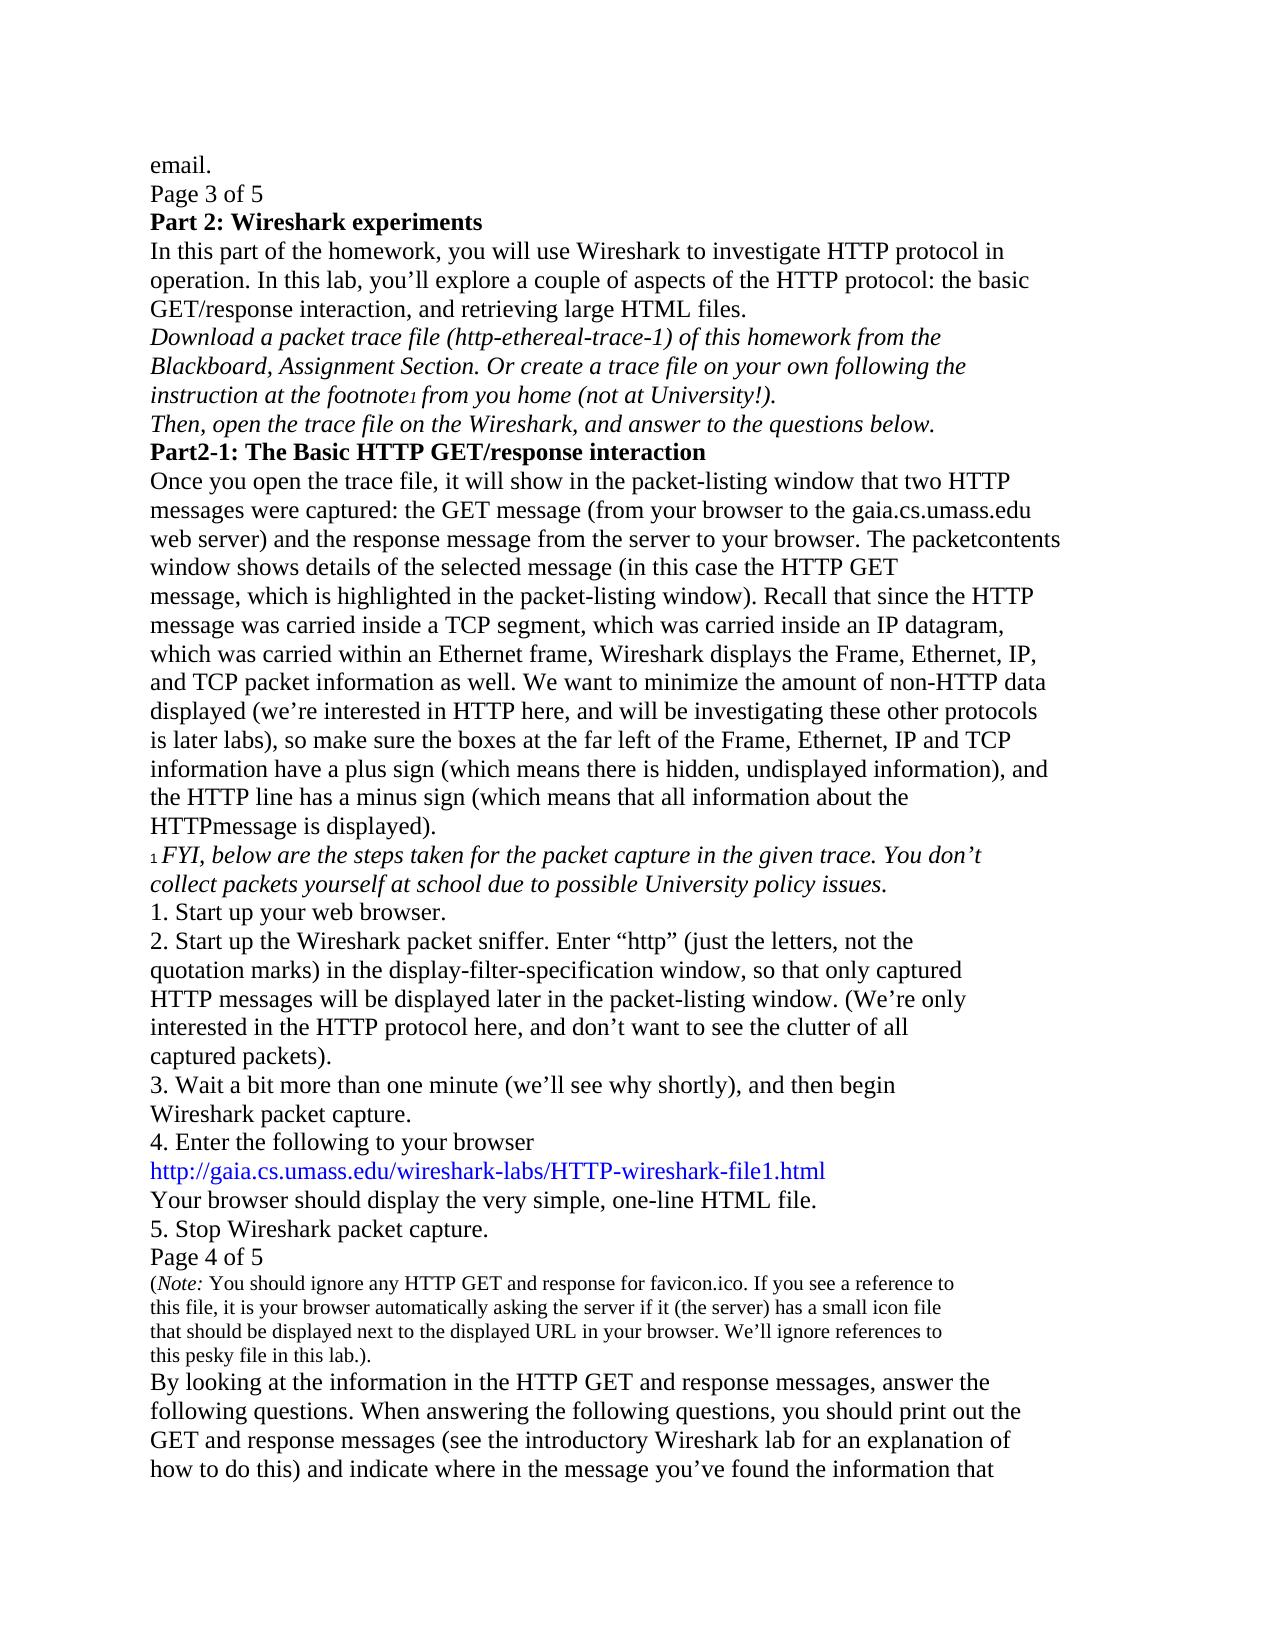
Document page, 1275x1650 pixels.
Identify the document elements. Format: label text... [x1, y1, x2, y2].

text Download a packet trace file (http-ethereal-trace-1) of this homework from the [150, 322, 1125, 351]
text interested in the HTTP protocol here, and don’t want to see the clutter of all [150, 1012, 1125, 1041]
text Page 3 of 5 [150, 179, 1125, 207]
text message was carried inside a TCP segment, which was carried inside an IP datagram, [150, 610, 1125, 639]
text Part 2: Wireshark experiments [150, 207, 1125, 236]
text this pesky file in this lab.). [150, 1343, 1125, 1367]
text quotation marks) in the display-filter-specification window, so that only captured [150, 955, 1125, 984]
text 4. Enter the following to your browser [150, 1127, 1125, 1156]
text By looking at the information in the HTTP GET and response messages, answer the [150, 1367, 1125, 1396]
text 2. Start up the Wireshark packet sniffer. Enter “http” (just the letters, not the [150, 926, 1125, 955]
text Your browser should display the very simple, one-line HTML file. [150, 1185, 1125, 1214]
text GET/response interaction, and retrieving large HTML files. [150, 294, 1125, 322]
text HTTP messages will be displayed later in the packet-listing window. (We’re only [150, 984, 1125, 1012]
text 1. Start up your web browser. [150, 897, 1125, 926]
text (Note: You should ignore any HTTP GET and response for favicon.ico. If you see a reference to [150, 1271, 1125, 1295]
text collect packets yourself at school due to possible University policy issues. [150, 869, 1125, 897]
text 3. Wait a bit more than one minute (we’ll see why shortly), and then begin [150, 1070, 1125, 1099]
text how to do this) and indicate where in the message you’ve found the information that [150, 1454, 1125, 1482]
text Once you open the trace file, it will show in the packet-listing window that two HTTP [150, 466, 1125, 495]
text which was carried within an Ethernet frame, Wireshark displays the Frame, Ethernet, IP, [150, 639, 1125, 667]
text that should be displayed next to the displayed URL in your browser. We’ll ignore references to [150, 1319, 1125, 1343]
text Blackboard, Assignment Section. Or create a trace file on your own following the [150, 351, 1125, 380]
text web server) and the response message from the server to your browser. The packetcontents [150, 524, 1125, 552]
text Then, open the trace file on the Wireshark, and answer to the questions below. [150, 409, 1125, 437]
text In this part of the homework, you will use Wireshark to investigate HTTP protocol in [150, 236, 1125, 265]
text Page 4 of 5 [150, 1242, 1125, 1271]
text following questions. When answering the following questions, you should print out the [150, 1396, 1125, 1425]
text this file, it is your browser automatically asking the server if it (the server) has a small icon file [150, 1295, 1125, 1319]
text and TCP packet information as well. We want to minimize the amount of non-HTTP data [150, 667, 1125, 696]
text HTTPmessage is displayed). [150, 811, 1125, 840]
text messages were captured: the GET message (from your browser to the gaia.cs.umass.edu [150, 495, 1125, 524]
text Part2-1: The Basic HTTP GET/response interaction [150, 437, 1125, 466]
text information have a plus sign (which means there is hidden, undisplayed information), and [150, 754, 1125, 782]
text http://gaia.cs.umass.edu/wireshark-labs/HTTP-wireshark-file1.html [150, 1156, 1125, 1185]
text 5. Stop Wireshark packet capture. [150, 1214, 1125, 1242]
text operation. In this lab, you’ll explore a couple of aspects of the HTTP protocol: the basic [150, 265, 1125, 294]
text captured packets). [150, 1041, 1125, 1070]
text displayed (we’re interested in HTTP here, and will be investigating these other protocols [150, 696, 1125, 725]
text email. [150, 150, 1125, 179]
text GET and response messages (see the introductory Wireshark lab for an explanation of [150, 1425, 1125, 1454]
text 1 FYI, below are the steps taken for the packet capture in the given trace. You don’t [150, 840, 1125, 869]
text the HTTP line has a minus sign (which means that all information about the [150, 782, 1125, 811]
text instruction at the footnote1 from you home (not at University!). [150, 380, 1125, 409]
text Wireshark packet capture. [150, 1099, 1125, 1127]
text is later labs), so make sure the boxes at the far left of the Frame, Ethernet, IP and TCP [150, 725, 1125, 754]
text window shows details of the selected message (in this case the HTTP GET [150, 552, 1125, 581]
text message, which is highlighted in the packet-listing window). Recall that since the HTTP [150, 581, 1125, 610]
